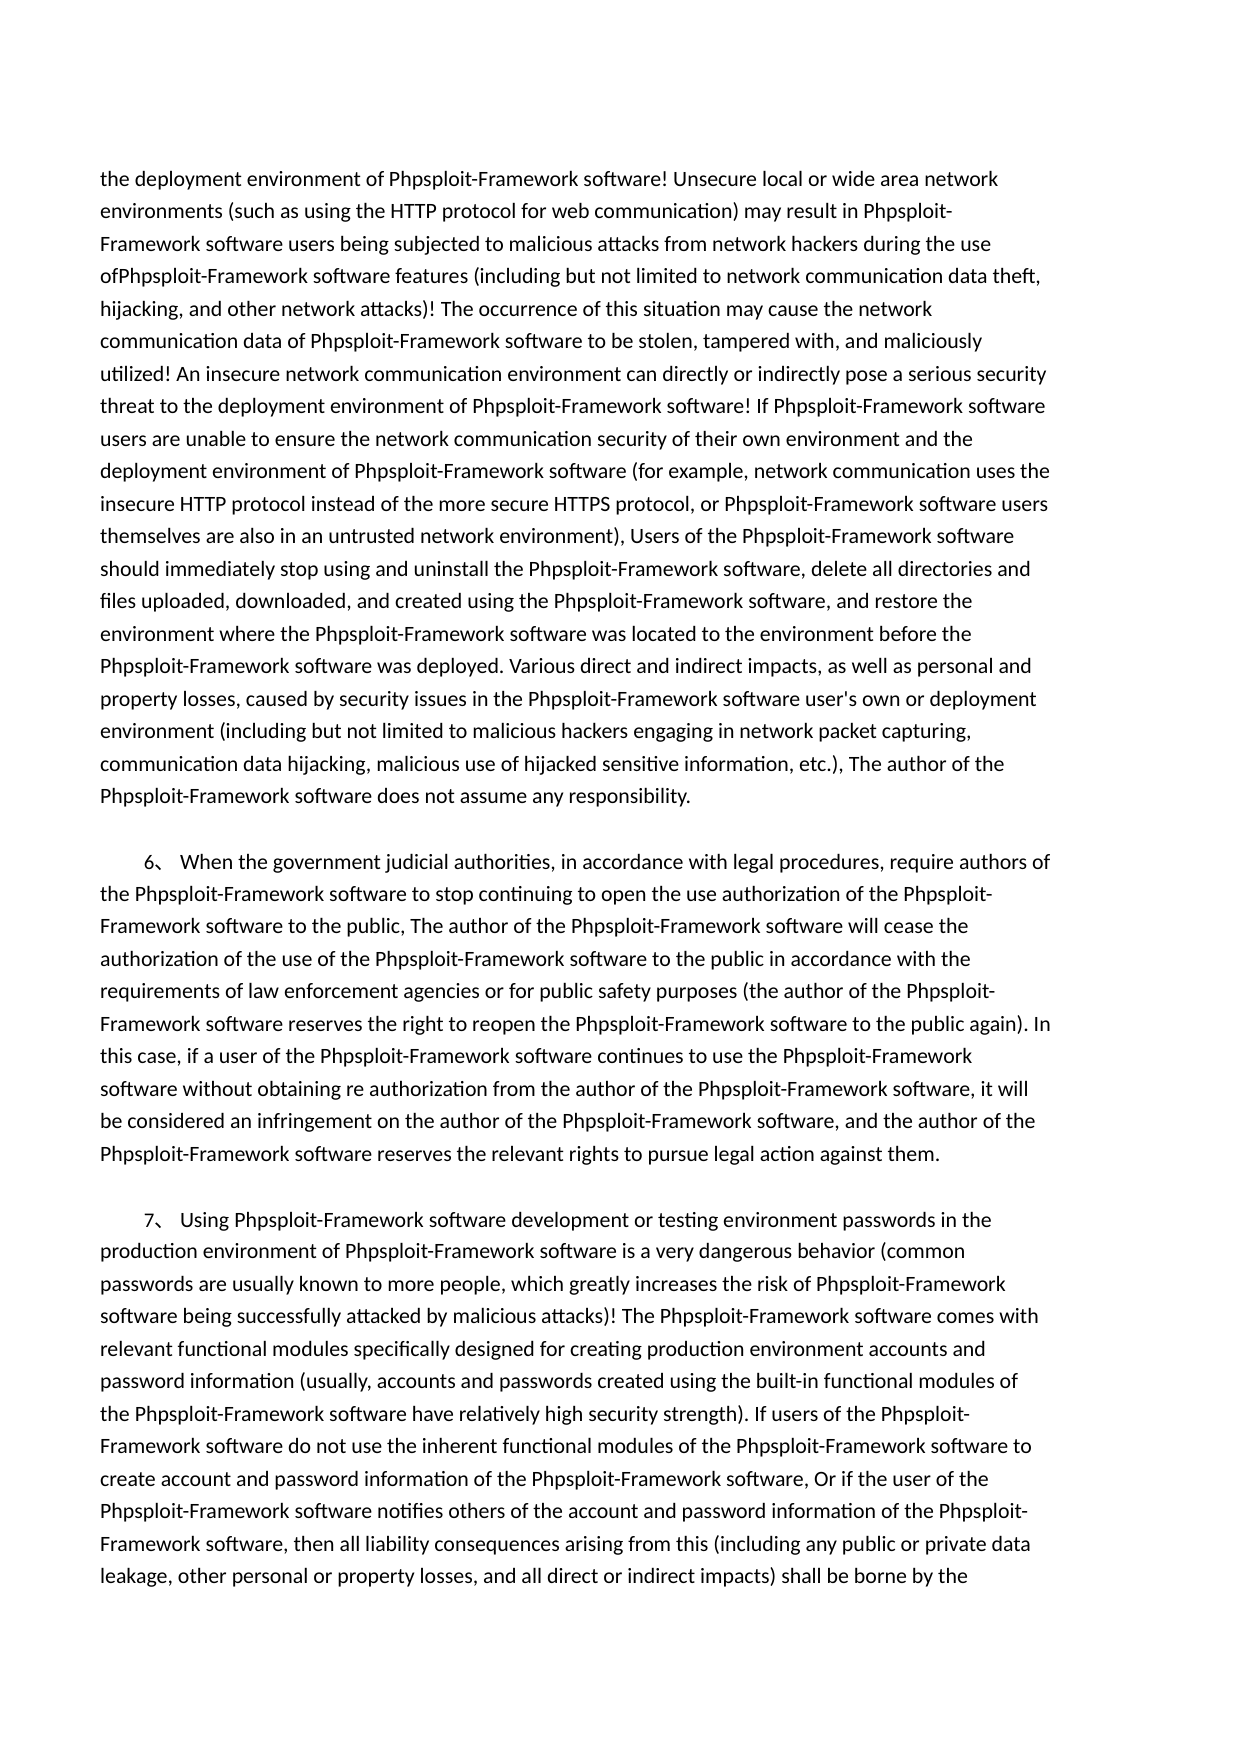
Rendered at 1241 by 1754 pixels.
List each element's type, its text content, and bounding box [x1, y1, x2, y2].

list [100, 1202, 1053, 1592]
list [100, 162, 1053, 812]
list When the government judicial authorities, in accordance with legal procedures, require authors of the Phpsploit-Framework software to stop continuing to open the use authorization of the Phpsploit-Framework software to the public, The author of the Phpsploit-Framework software will cease the authorization of the use of the Phpsploit-Framework software to the public in accordance with the requirements of law enforcement agencies or for public safety purposes (the author of the Phpsploit-Framework software reserves the right to reopen the Phpsploit-Framework software to the public again). In this case, if a user of the Phpsploit-Framework software continues to use the Phpsploit-Framework software without obtaining re authorization from the author of the Phpsploit-Framework software, it will be considered an infringement on the author of the Phpsploit-Framework software, and the author of the Phpsploit-Framework software reserves the relevant rights to pursue legal action against them. [100, 844, 1053, 1169]
